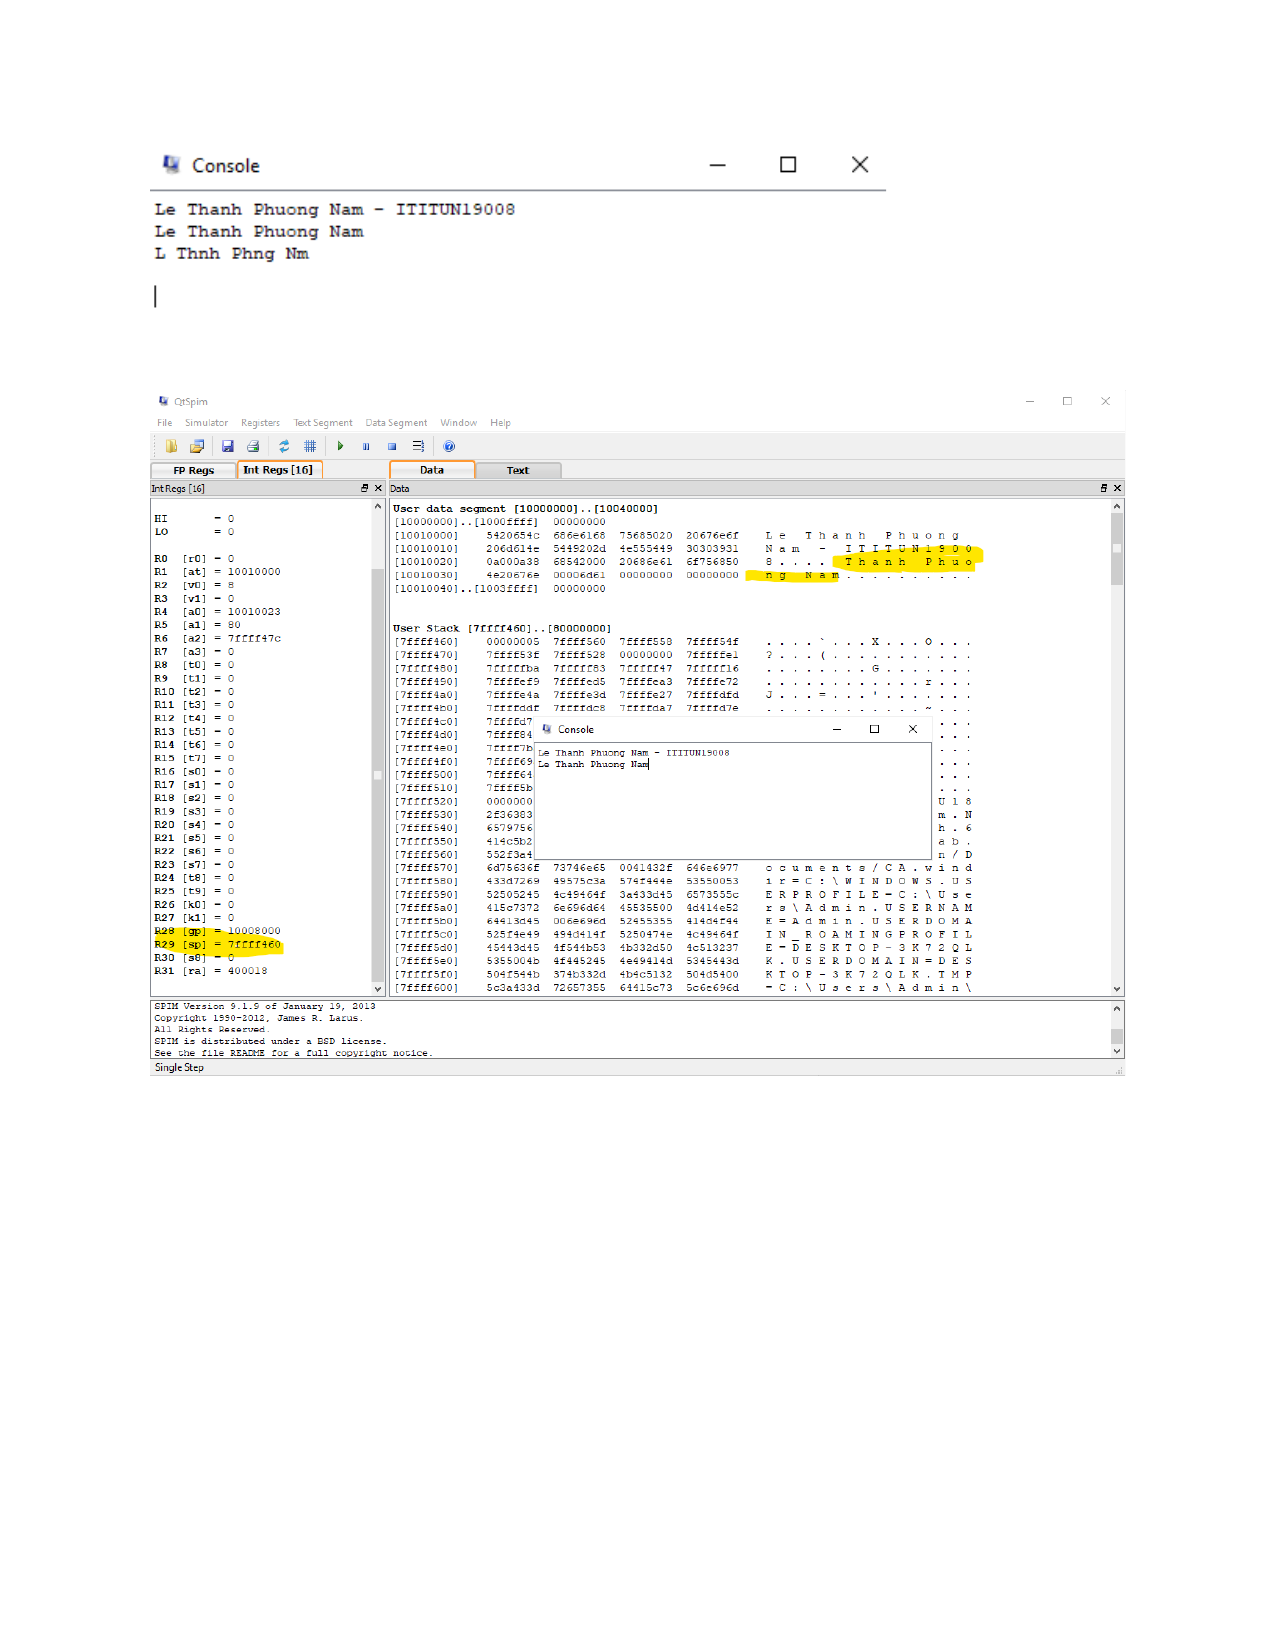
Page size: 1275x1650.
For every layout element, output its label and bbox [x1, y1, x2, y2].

picture [150, 150, 1125, 1076]
